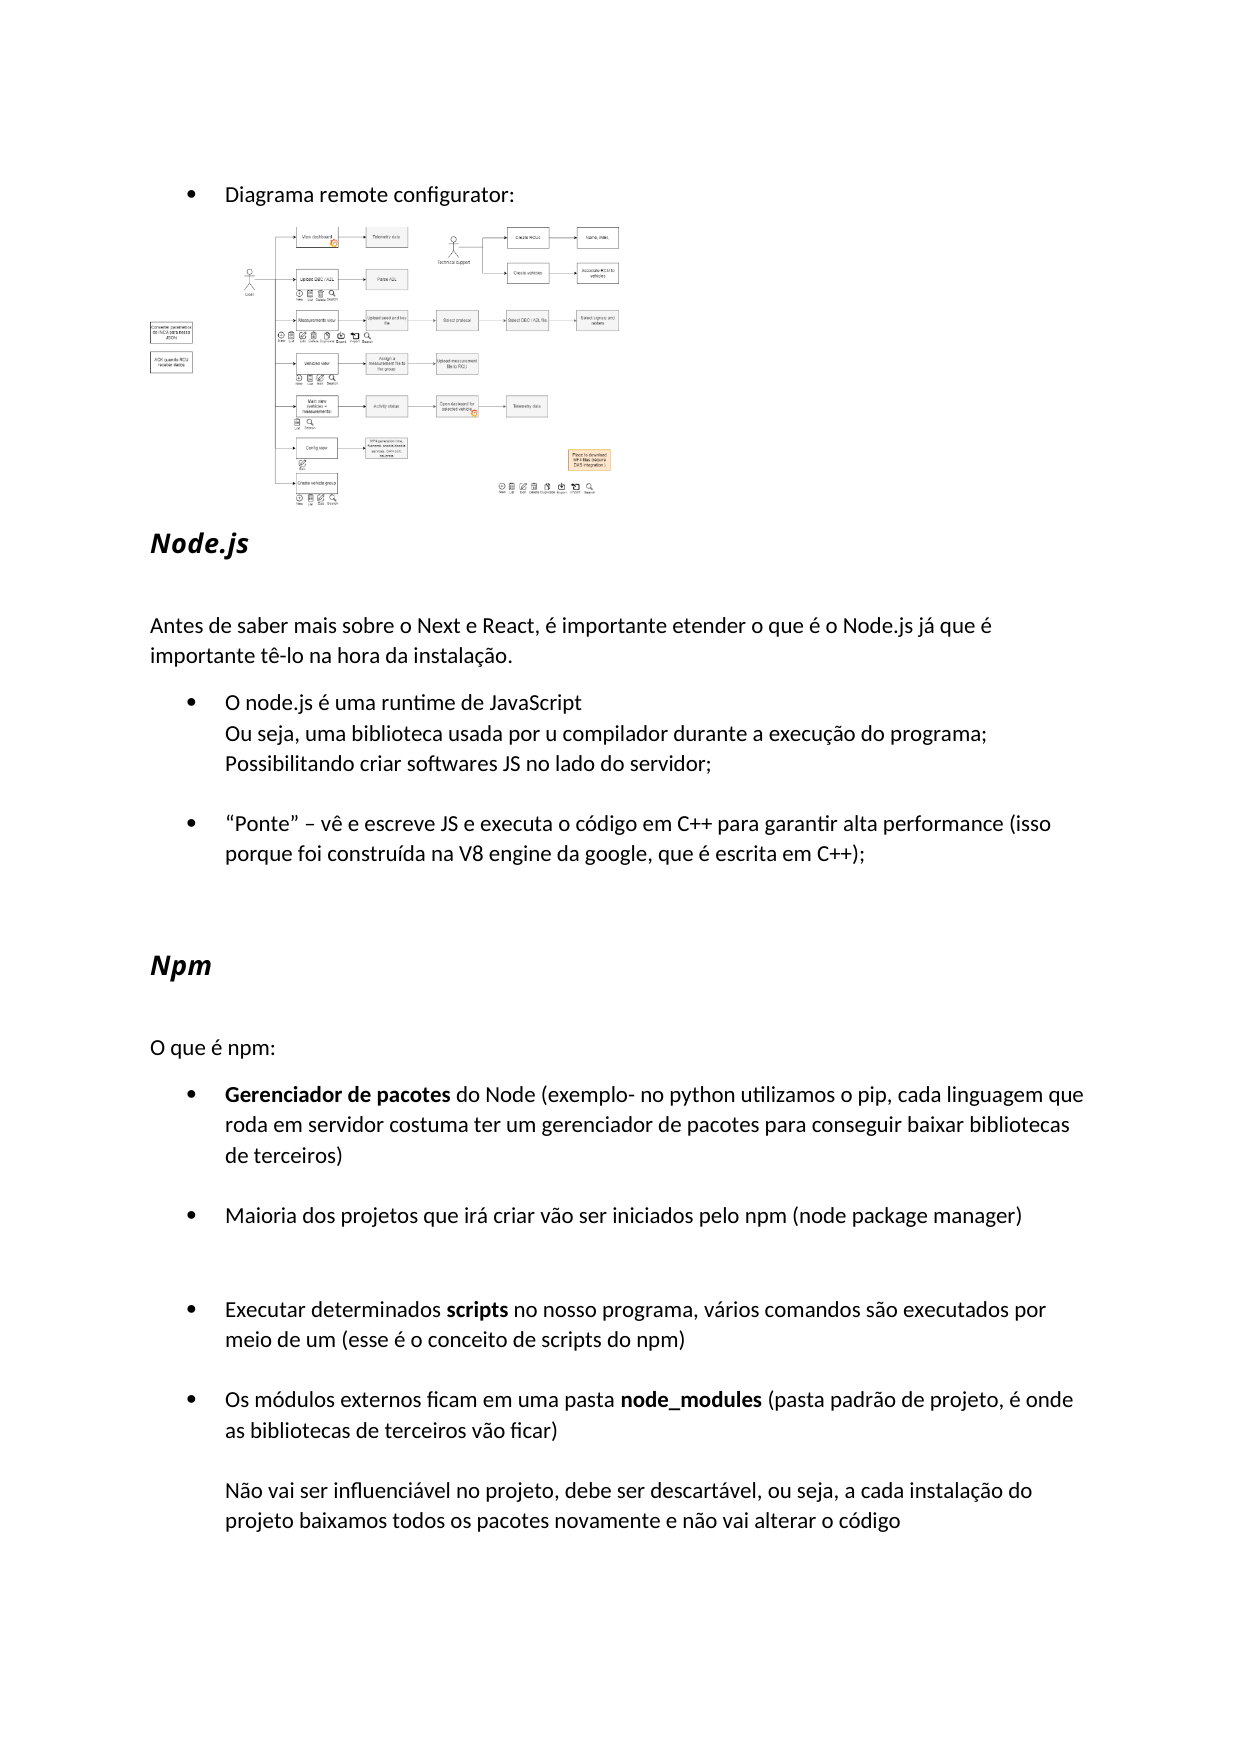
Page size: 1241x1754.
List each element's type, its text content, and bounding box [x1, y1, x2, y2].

text Antes de saber mais sobre o Next e React, é importante etender o que é o Node.js já que é importante tê-lo na hora da instalação. [150, 611, 1090, 669]
list “Ponte” – vê e escreve JS e executa o código em C++ para garantir alta performance (isso porque foi construída na V8 engine da google, que é escrita em C++); [187, 809, 1090, 867]
list Não vai ser influenciável no projeto, debe ser descartável, ou seja, a cada instalação do projeto baixamos todos os pacotes novamente e não vai alterar o código [225, 1476, 1090, 1534]
list Executar determinados scripts no nosso programa, vários comandos são executados por meio de um (esse é o conceito de scripts do npm) [187, 1295, 1090, 1353]
list Ou seja, uma biblioteca usada por u compilador durante a execução do programa; [225, 719, 1090, 747]
subtitle Npm [150, 947, 1090, 984]
subtitle Node.js [150, 525, 1090, 562]
list Os módulos externos ficam em uma pasta node_modules (pasta padrão de projeto, é onde as bibliotecas de terceiros vão ficar) [187, 1386, 1090, 1444]
list Gerenciador de pacotes do Node (exemplo- no python utilizamos o pip, cada linguagem que roda em servidor costuma ter um gerenciador de pacotes para conseguir baixar bibliotecas de terceiros) [187, 1080, 1090, 1169]
list Possibilitando criar softwares JS no lado do servidor; [225, 749, 1090, 777]
list O node.js é uma runtime de JavaScript [187, 688, 1090, 716]
list Diagrama remote configurator: [187, 180, 1090, 208]
picture [150, 227, 619, 506]
text O que é npm: [150, 1033, 1090, 1061]
list Maioria dos projetos que irá criar vão ser iniciados pelo npm (node package manager) [187, 1201, 1090, 1229]
